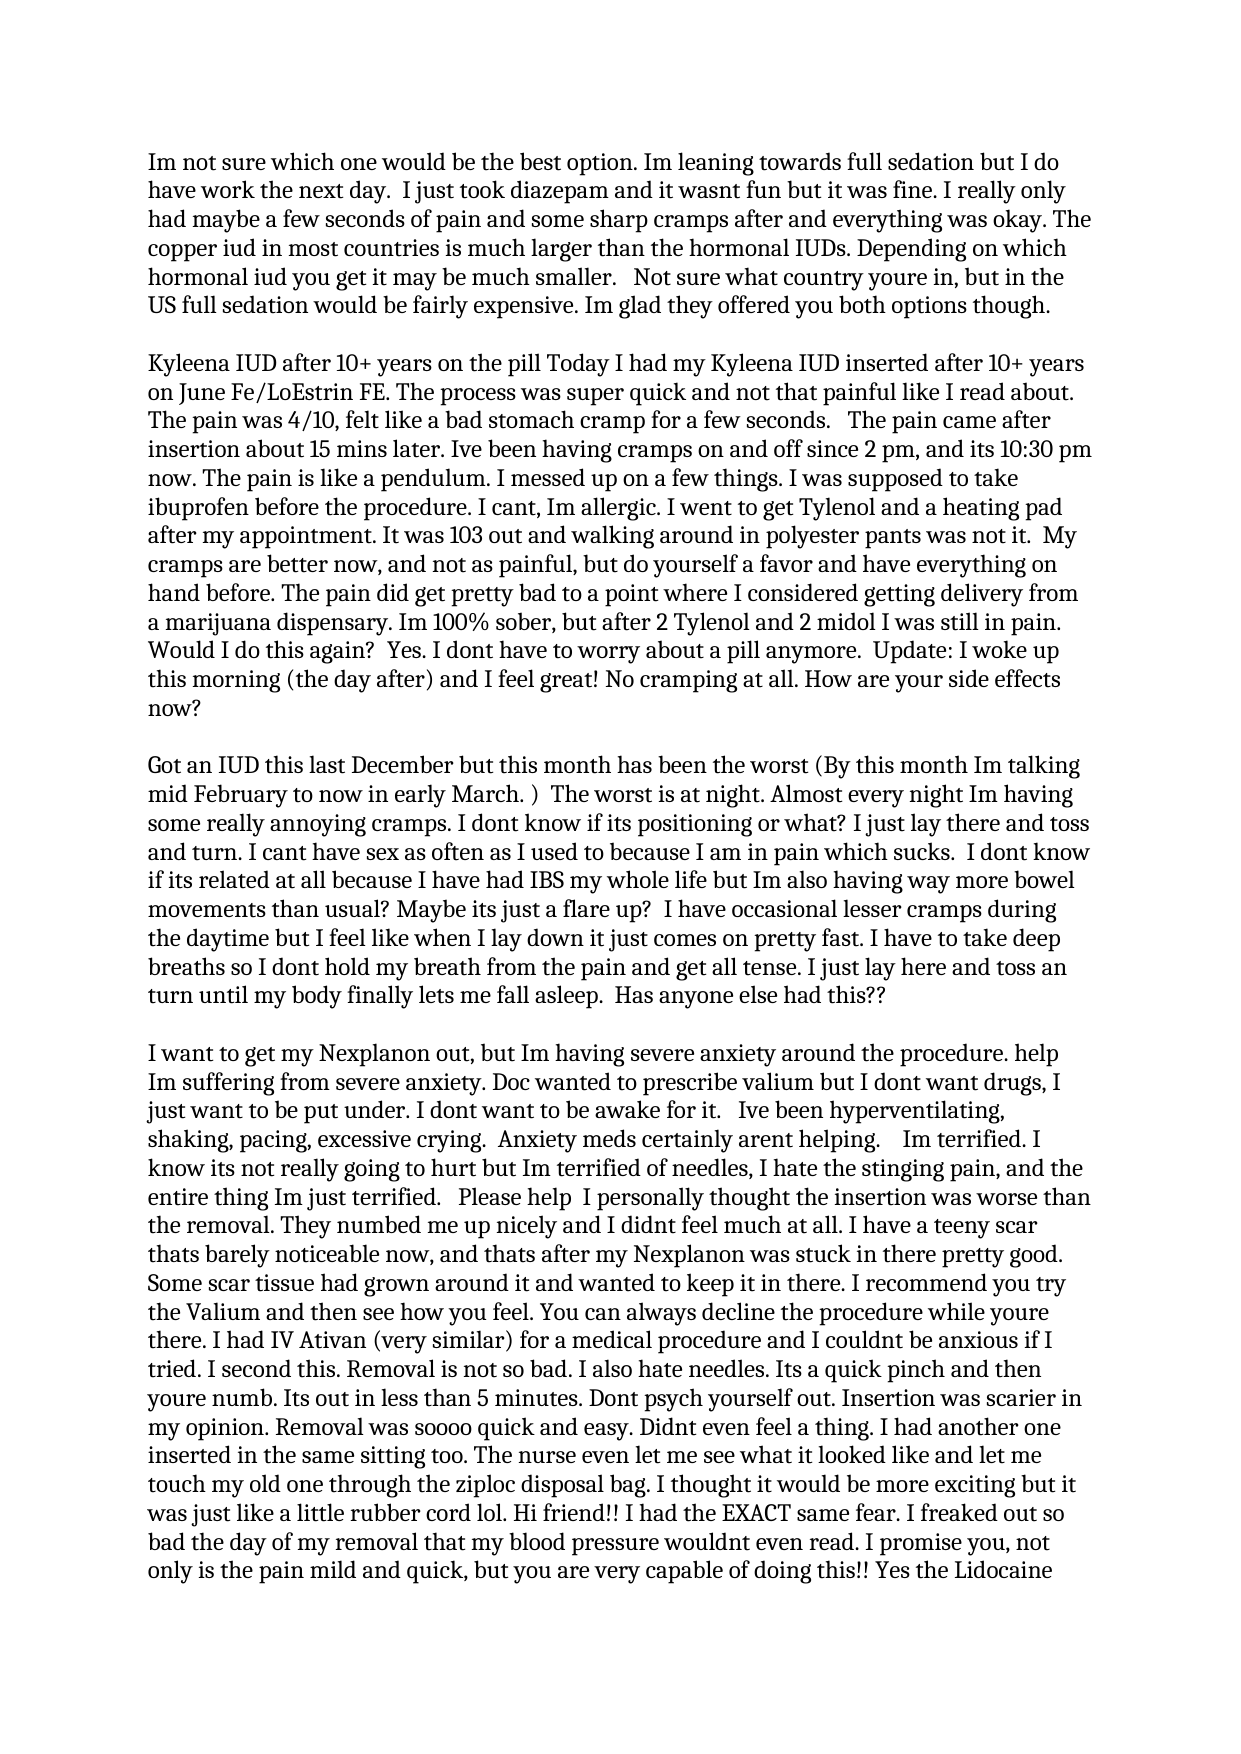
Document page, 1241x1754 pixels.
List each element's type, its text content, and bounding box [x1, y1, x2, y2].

text Kyleena IUD after 10+ years on the pill Today I had my Kyleena IUD inserted after 10+ years on June Fe/LoEstrin FE. The process was super quick and not that painful like I read about. The pain was 4/10, felt like a bad stomach cramp for a few seconds. The pain came after insertion about 15 mins later. Ive been having cramps on and off since 2 pm, and its 10:30 pm now. The pain is like a pendulum. I messed up on a few things. I was supposed to take ibuprofen before the procedure. I cant, Im allergic. I went to get Tylenol and a heating pad after my appointment. It was 103 out and walking around in polyester pants was not it. My cramps are better now, and not as painful, but do yourself a favor and have everything on hand before. The pain did get pretty bad to a point where I considered getting delivery from a marijuana dispensary. Im 100% sober, but after 2 Tylenol and 2 midol I was still in pain. Would I do this again? Yes. I dont have to worry about a pill anymore. Update: I woke up this morning (the day after) and I feel great! No cramping at all. How are your side effects now? [148, 349, 1093, 723]
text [148, 148, 1093, 320]
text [148, 1039, 1093, 1585]
text Got an IUD this last December but this month has been the worst (By this month Im talking mid February to now in early March. ) The worst is at night. Almost every night Im having some really annoying cramps. I dont know if its positioning or what? I just lay there and toss and turn. I cant have sex as often as I used to because I am in pain which sucks. I dont know if its related at all because I have had IBS my whole life but Im also having way more bowel movements than usual? Maybe its just a flare up? I have occasional lesser cramps during the daytime but I feel like when I lay down it just comes on pretty fast. I have to take deep breaths so I dont hold my breath from the pain and get all tense. I just lay here and toss an turn until my body finally lets me fall asleep. Has anyone else had this?? [148, 751, 1093, 1010]
